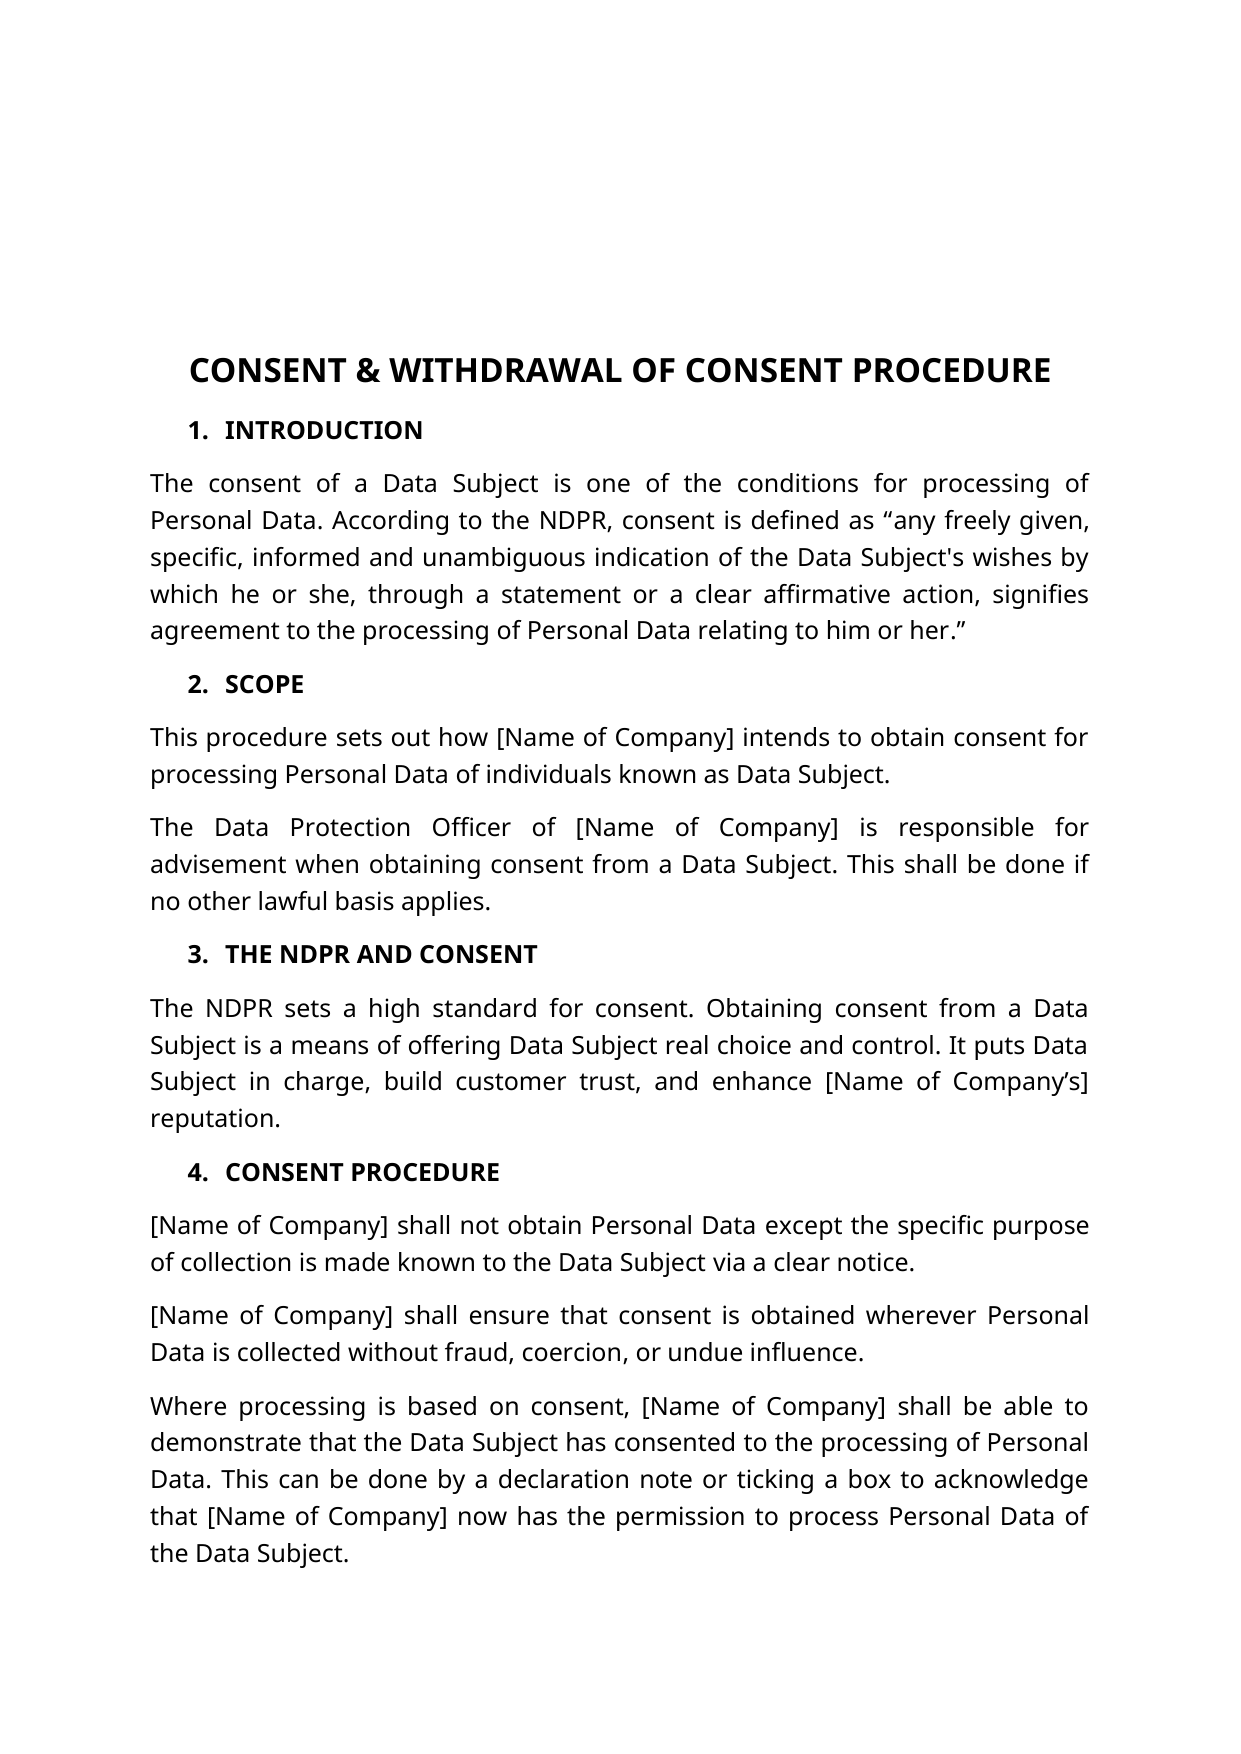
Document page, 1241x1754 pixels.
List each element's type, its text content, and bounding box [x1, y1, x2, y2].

list SCOPE [187, 666, 1090, 701]
text Where processing is based on consent, [Name of Company] shall be able to demonstrate that the Data Subject has consented to the processing of Personal Data. This can be done by a declaration note or ticking a box to acknowledge that [Name of Company] now has the permission to process Personal Data of the Data Subject. [150, 1388, 1090, 1569]
text CONSENT & WITHDRAWAL OF CONSENT PROCEDURE [150, 347, 1090, 392]
list CONSENT PROCEDURE [187, 1154, 1090, 1188]
list THE NDPR AND CONSENT [187, 937, 1090, 971]
text The NDPR sets a high standard for consent. Obtaining consent from a Data Subject is a means of offering Data Subject real choice and control. It puts Data Subject in charge, build customer trust, and enhance [Name of Company’s] reputation. [150, 991, 1090, 1135]
text The consent of a Data Subject is one of the conditions for processing of Personal Data. According to the NDPR, consent is defined as “any freely given, specific, informed and unambiguous indication of the Data Subject's wishes by which he or she, through a statement or a clear affirmative action, signifies agreement to the processing of Personal Data relating to him or her.’’ [150, 466, 1090, 647]
text [Name of Company] shall ensure that consent is obtained wherever Personal Data is collected without fraud, coercion, or undue influence. [150, 1298, 1090, 1369]
text This procedure sets out how [Name of Company] intends to obtain consent for processing Personal Data of individuals known as Data Subject. [150, 720, 1090, 791]
text The Data Protection Officer of [Name of Company] is responsible for advisement when obtaining consent from a Data Subject. This shall be done if no other lawful basis applies. [150, 810, 1090, 918]
text [Name of Company] shall not obtain Personal Data except the specific purpose of collection is made known to the Data Subject via a clear notice. [150, 1208, 1090, 1278]
list INTRODUCTION [187, 412, 1090, 447]
